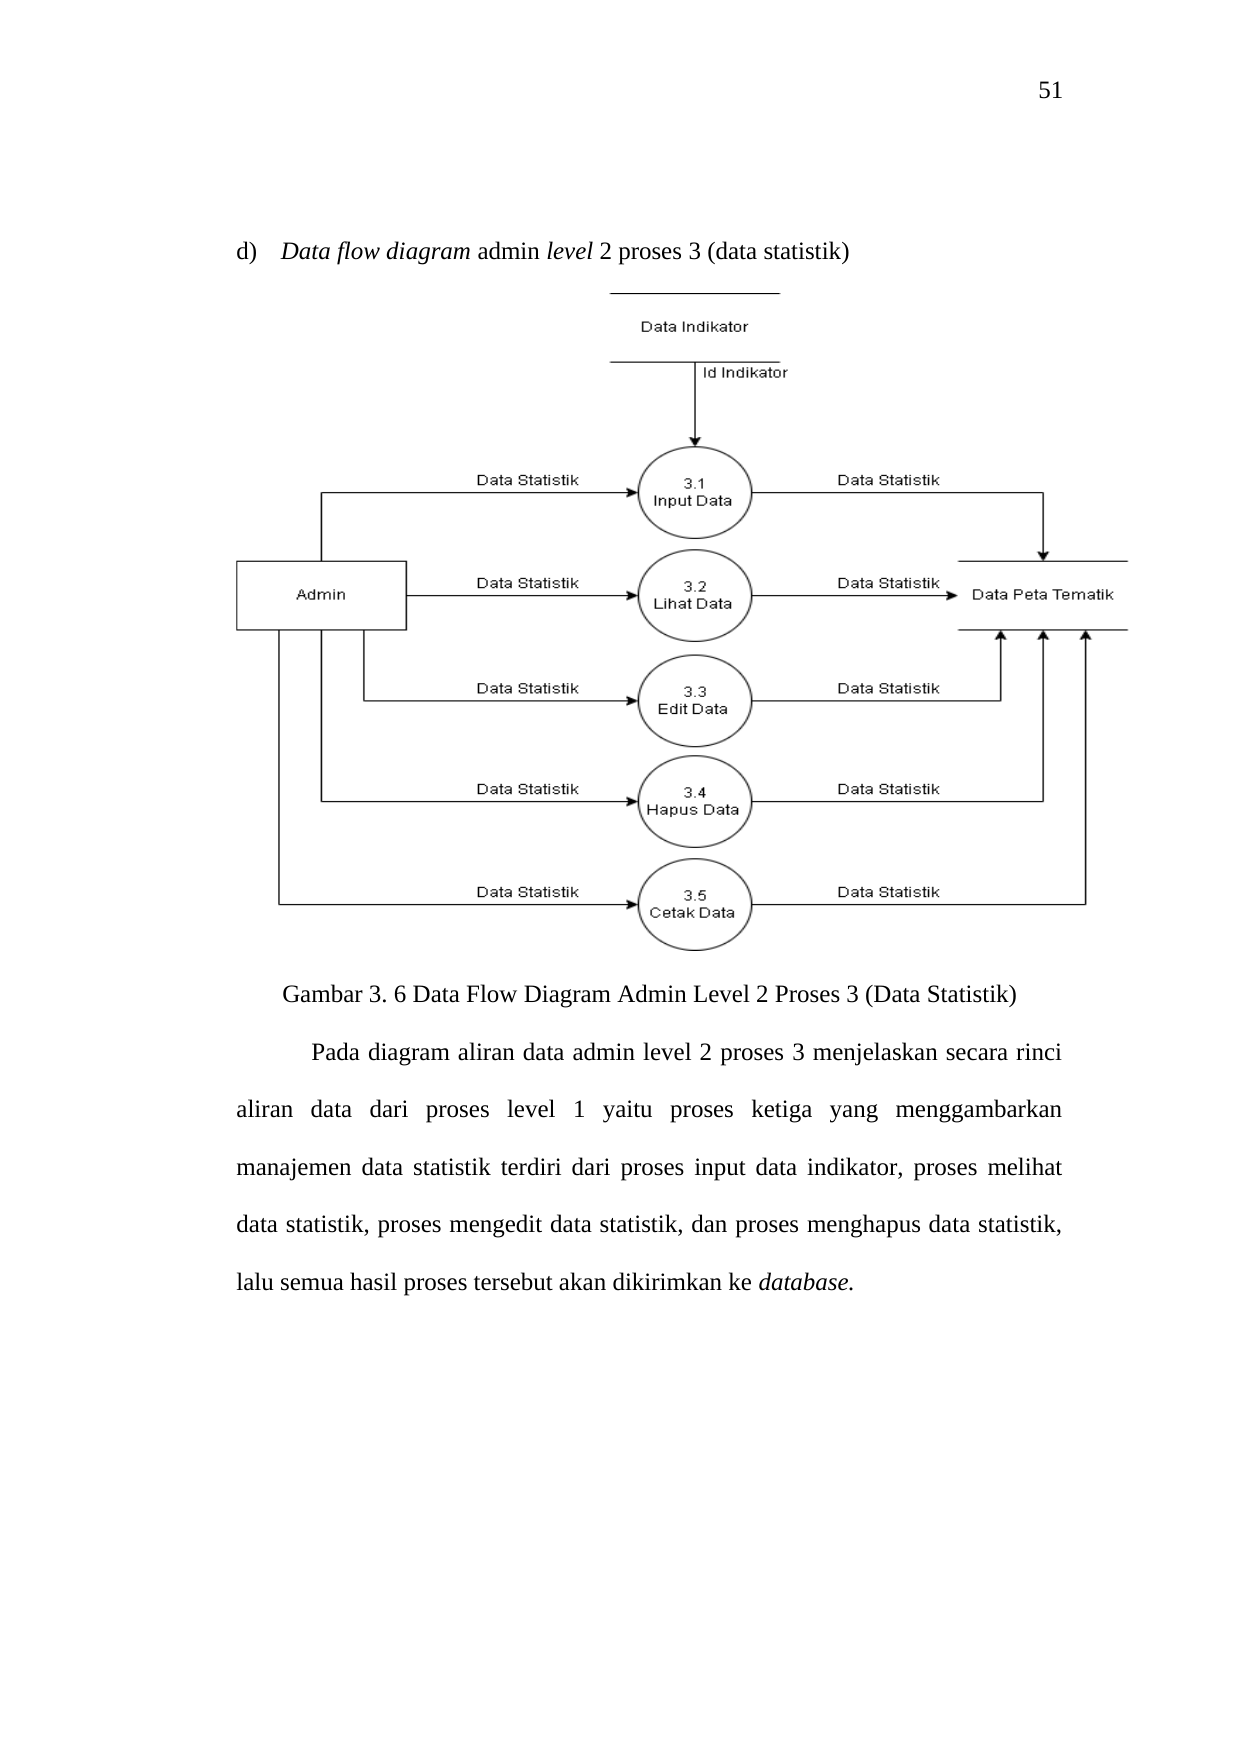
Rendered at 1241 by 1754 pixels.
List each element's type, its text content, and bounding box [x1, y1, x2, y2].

list Data flow diagram admin level 2 proses 3 (data statistik) [236, 236, 1063, 265]
text Gambar 3. 6 Data Flow Diagram Admin Level 2 Proses 3 (Data Statistik) [236, 979, 1063, 1008]
picture [236, 293, 1129, 951]
text Pada diagram aliran data admin level 2 proses 3 menjelaskan secara rinci aliran data dari proses level 1 yaitu proses ketiga yang menggambarkan manajemen data statistik terdiri dari proses input data indikator, proses melihat data statistik, proses mengedit data statistik, dan proses menghapus data statistik, lalu semua hasil proses tersebut akan dikirimkan ke database. [236, 1037, 1063, 1295]
